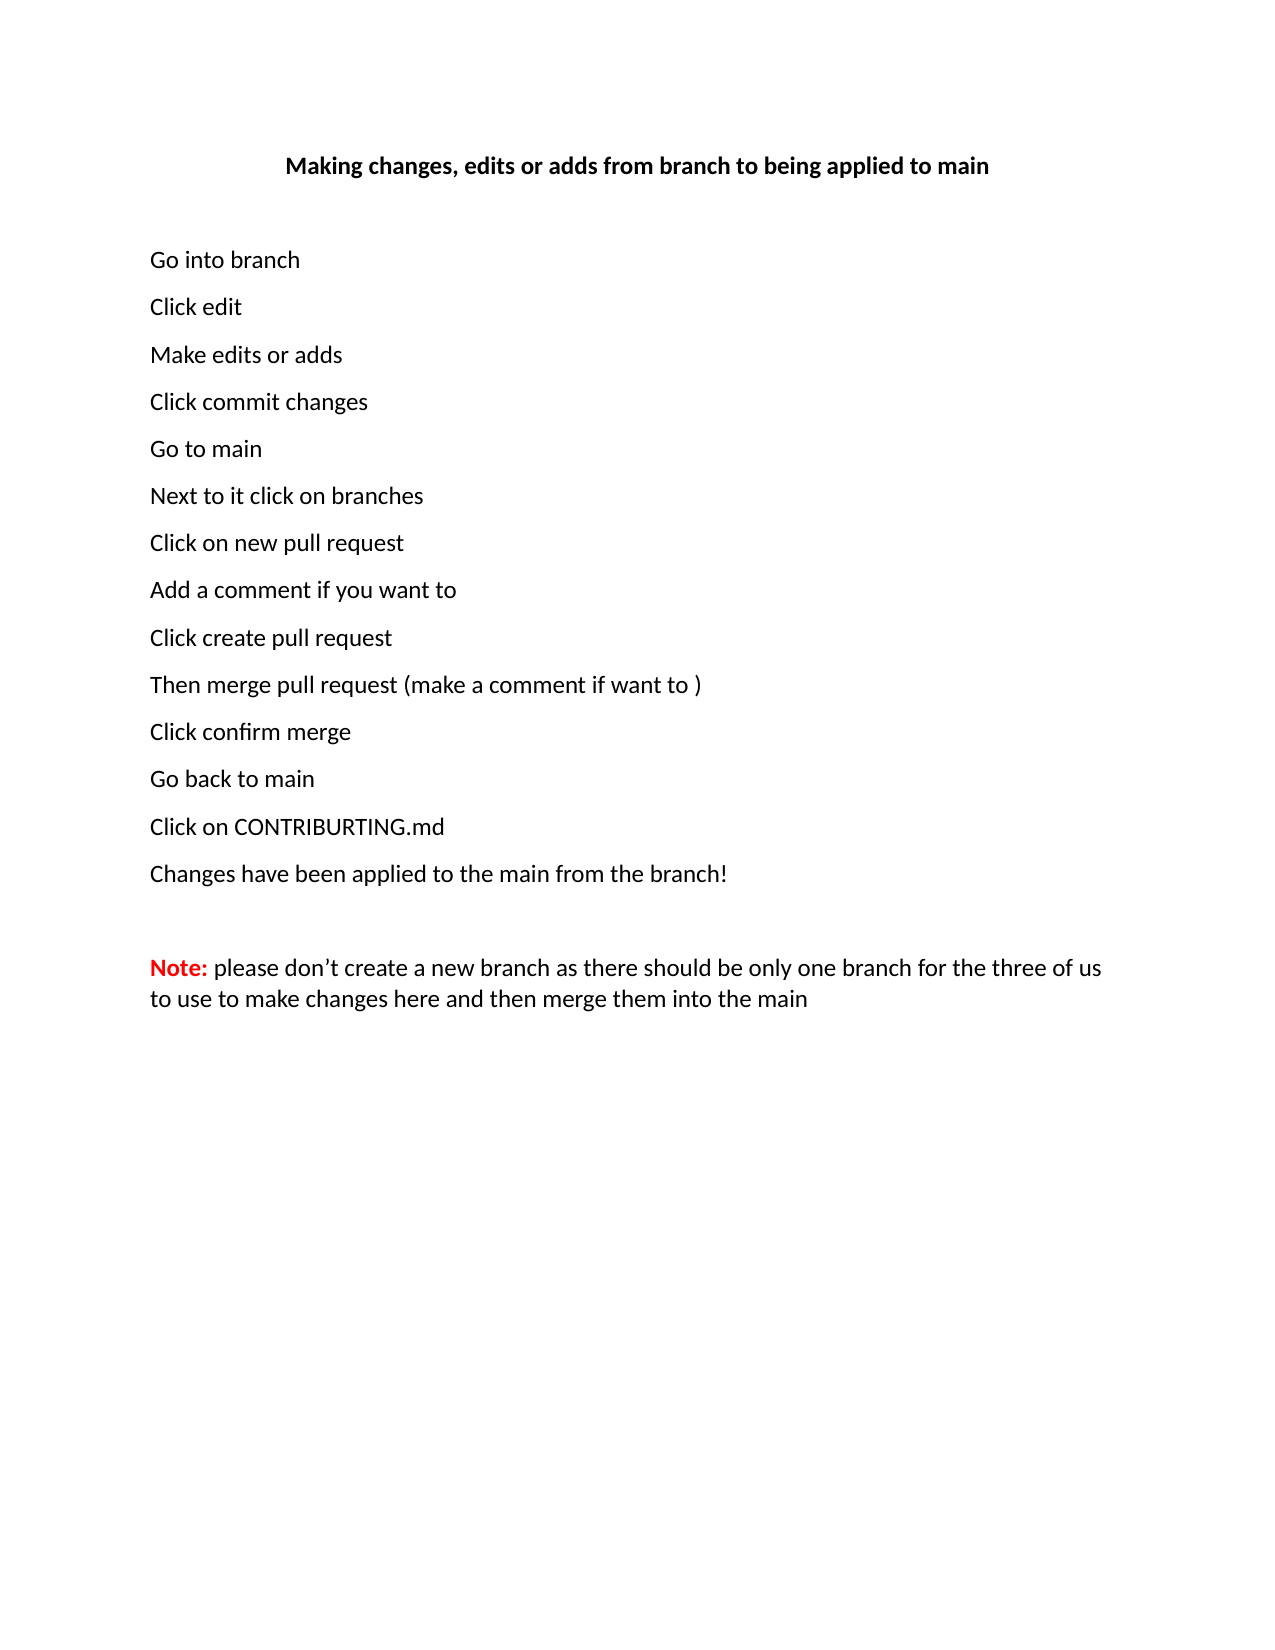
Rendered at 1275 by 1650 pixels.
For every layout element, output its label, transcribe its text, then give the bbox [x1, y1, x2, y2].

text Then merge pull request (make a comment if want to ) [150, 669, 1125, 699]
text Click create pull request [150, 622, 1125, 652]
text Click edit [150, 292, 1125, 322]
text Go to main [150, 433, 1125, 464]
text Go into branch [150, 244, 1125, 275]
text Add a comment if you want to [150, 575, 1125, 605]
text Changes have been applied to the main from the branch! [150, 858, 1125, 888]
text Make edits or adds [150, 339, 1125, 369]
text Click confirm merge [150, 716, 1125, 747]
text Go back to main [150, 763, 1125, 794]
text Click on CONTRIBURTING.md [150, 811, 1125, 841]
text Click commit changes [150, 386, 1125, 416]
text Next to it click on branches [150, 480, 1125, 511]
text Note: please don’t create a new branch as there should be only one branch for the three of us to use to make changes here and then merge them into the main [150, 952, 1125, 1013]
text Click on new pull request [150, 527, 1125, 558]
text Making changes, edits or adds from branch to being applied to main [150, 150, 1125, 181]
